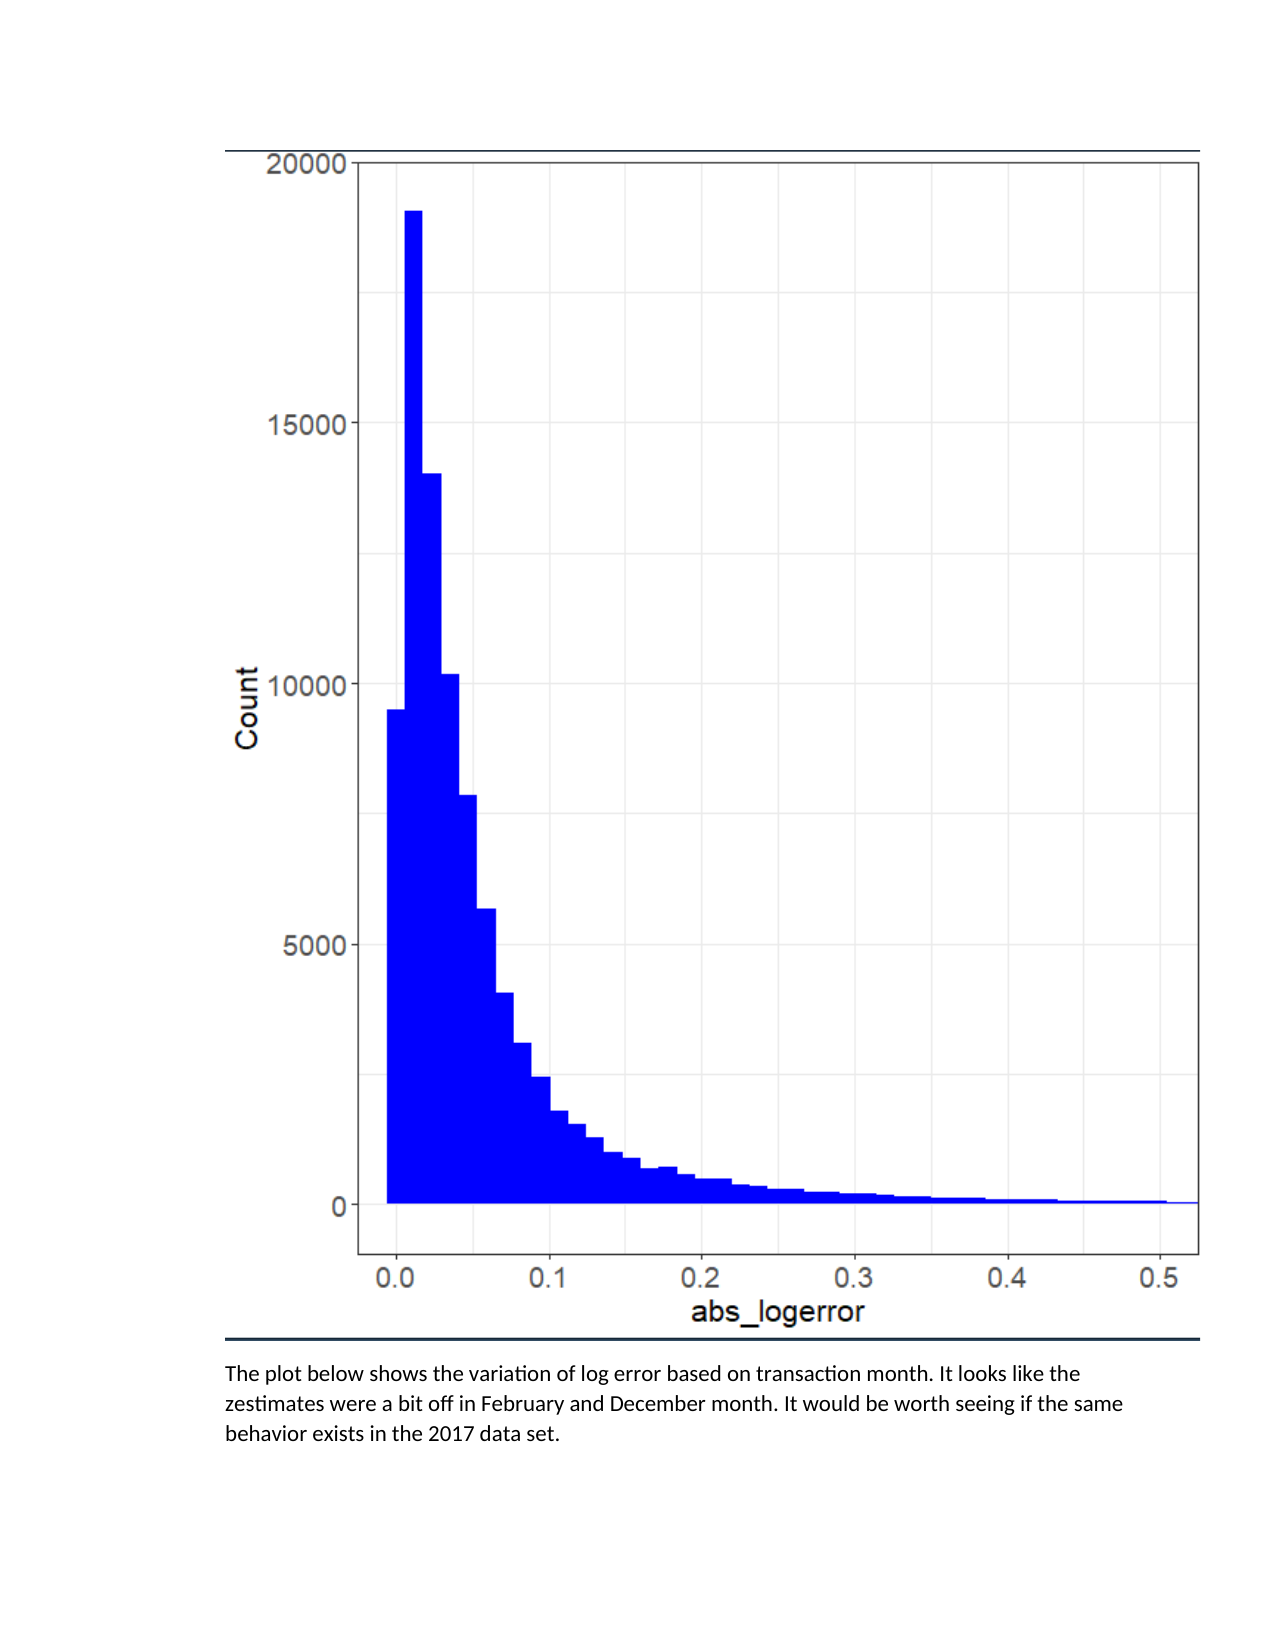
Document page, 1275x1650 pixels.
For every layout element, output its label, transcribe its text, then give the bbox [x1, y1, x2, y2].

text The plot below shows the variation of log error based on transaction month. It looks like the zestimates were a bit off in February and December month. It would be worth seeing if the same behavior exists in the 2017 data set. [225, 1359, 1125, 1447]
picture [225, 150, 1200, 1341]
